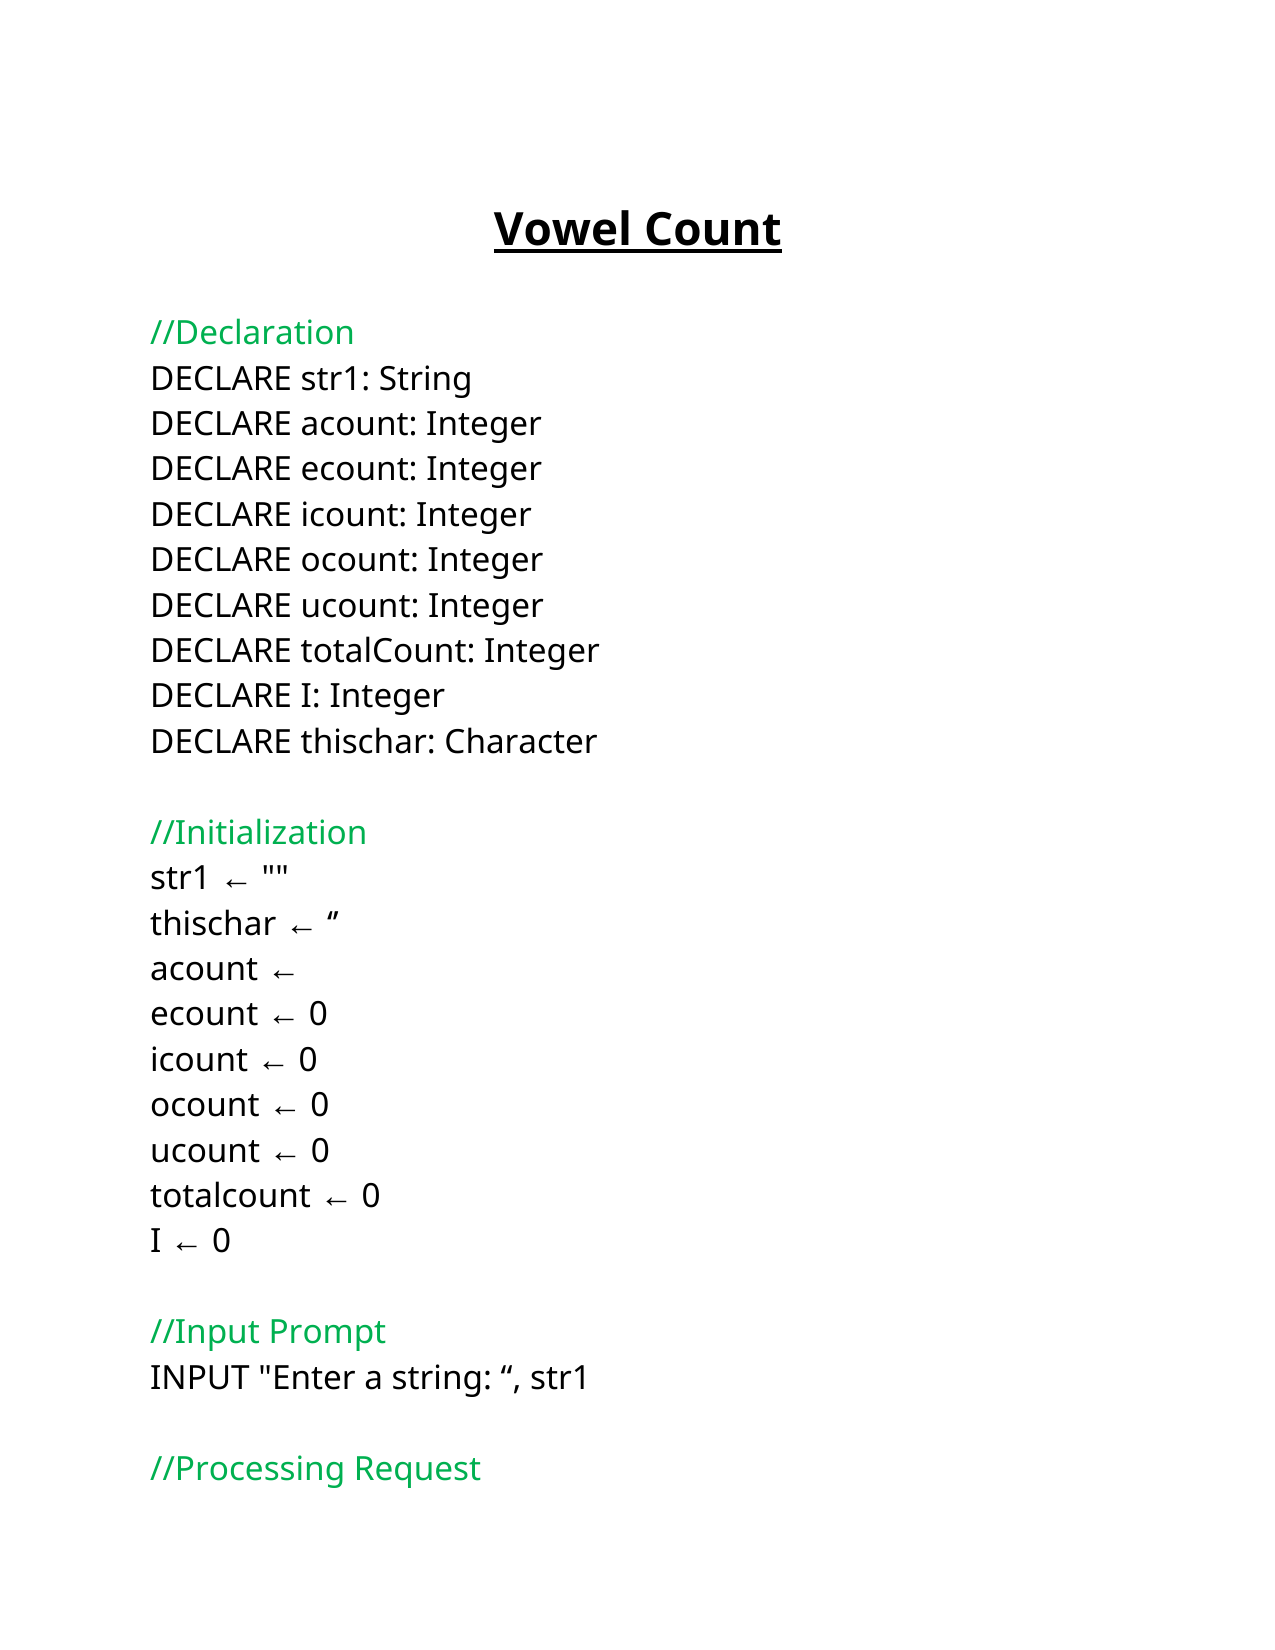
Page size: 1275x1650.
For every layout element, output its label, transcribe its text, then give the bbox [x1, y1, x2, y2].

text totalcount ← 0 [150, 1172, 1125, 1217]
text ecount ← 0 [150, 990, 1125, 1036]
text icount ← 0 [150, 1036, 1125, 1081]
text thischar ← ‘’ [150, 899, 1125, 945]
text ucount ← 0 [150, 1126, 1125, 1172]
text DECLARE str1: String [150, 354, 1125, 400]
text DECLARE acount: Integer [150, 400, 1125, 445]
text INPUT "Enter a string: “, str1 [150, 1353, 1125, 1399]
text DECLARE ucount: Integer [150, 581, 1125, 627]
text Vowel Count [150, 197, 1125, 259]
text //Declaration [150, 309, 1125, 354]
text DECLARE icount: Integer [150, 491, 1125, 536]
text ocount ← 0 [150, 1081, 1125, 1126]
text str1 ← "" [150, 854, 1125, 899]
text DECLARE ocount: Integer [150, 536, 1125, 581]
text I ← 0 [150, 1217, 1125, 1263]
text //Input Prompt [150, 1308, 1125, 1353]
text DECLARE I: Integer [150, 672, 1125, 718]
text DECLARE thischar: Character [150, 718, 1125, 763]
text DECLARE ecount: Integer [150, 445, 1125, 491]
text //Processing Request [150, 1444, 1125, 1490]
text DECLARE totalCount: Integer [150, 627, 1125, 672]
text acount ← [150, 945, 1125, 990]
text //Initialization [150, 808, 1125, 854]
